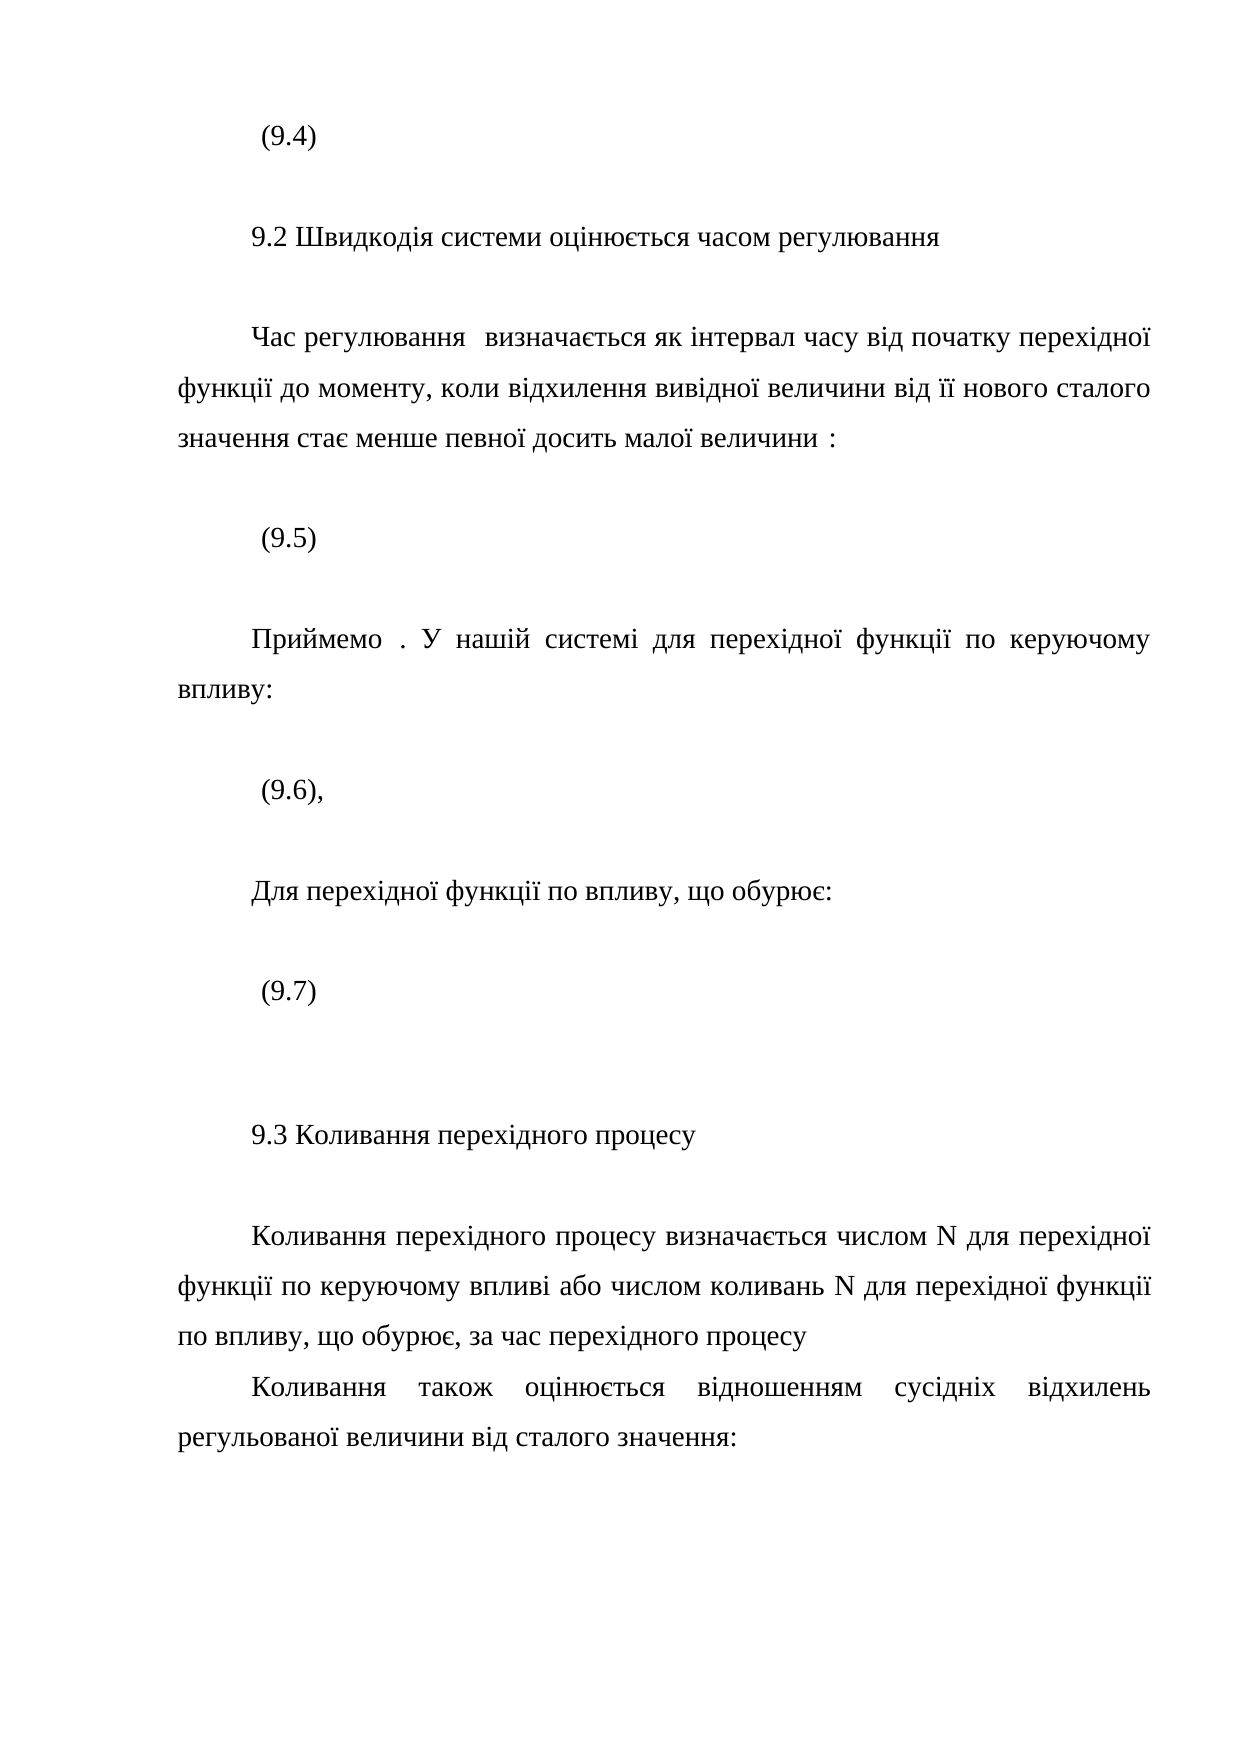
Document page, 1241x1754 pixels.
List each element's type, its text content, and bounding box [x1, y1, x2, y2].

text Час регулювання визначається як інтервал часу від початку перехідної функції до моменту, коли відхилення вивідної величини від її нового сталого значення стає менше певної досить малої величини : [177, 319, 1152, 453]
text (9.5) [177, 521, 1152, 554]
text Для перехідної функції по впливу, що обурює: [177, 873, 1152, 906]
text (9.4) [177, 118, 1152, 152]
text (9.7) [177, 973, 1152, 1007]
text Приймемо . У нашій системі для перехідної функції по керуючому впливу: [177, 621, 1152, 705]
subtitle 9.3 Коливання перехідного процесу [177, 1117, 1152, 1151]
subtitle 9.2 Швидкодія системи оцінюється часом регулювання [177, 219, 1152, 252]
text Коливання перехідного процесу визначається числом N для перехідної функції по керуючому впливі або числом коливань N для перехідної функції по впливу, що обурює, за час перехідного процесу [177, 1218, 1152, 1352]
text (9.6), [177, 772, 1152, 806]
text Коливання також оцінюється відношенням сусідніх відхилень регульованої величини від сталого значення: [177, 1369, 1152, 1453]
